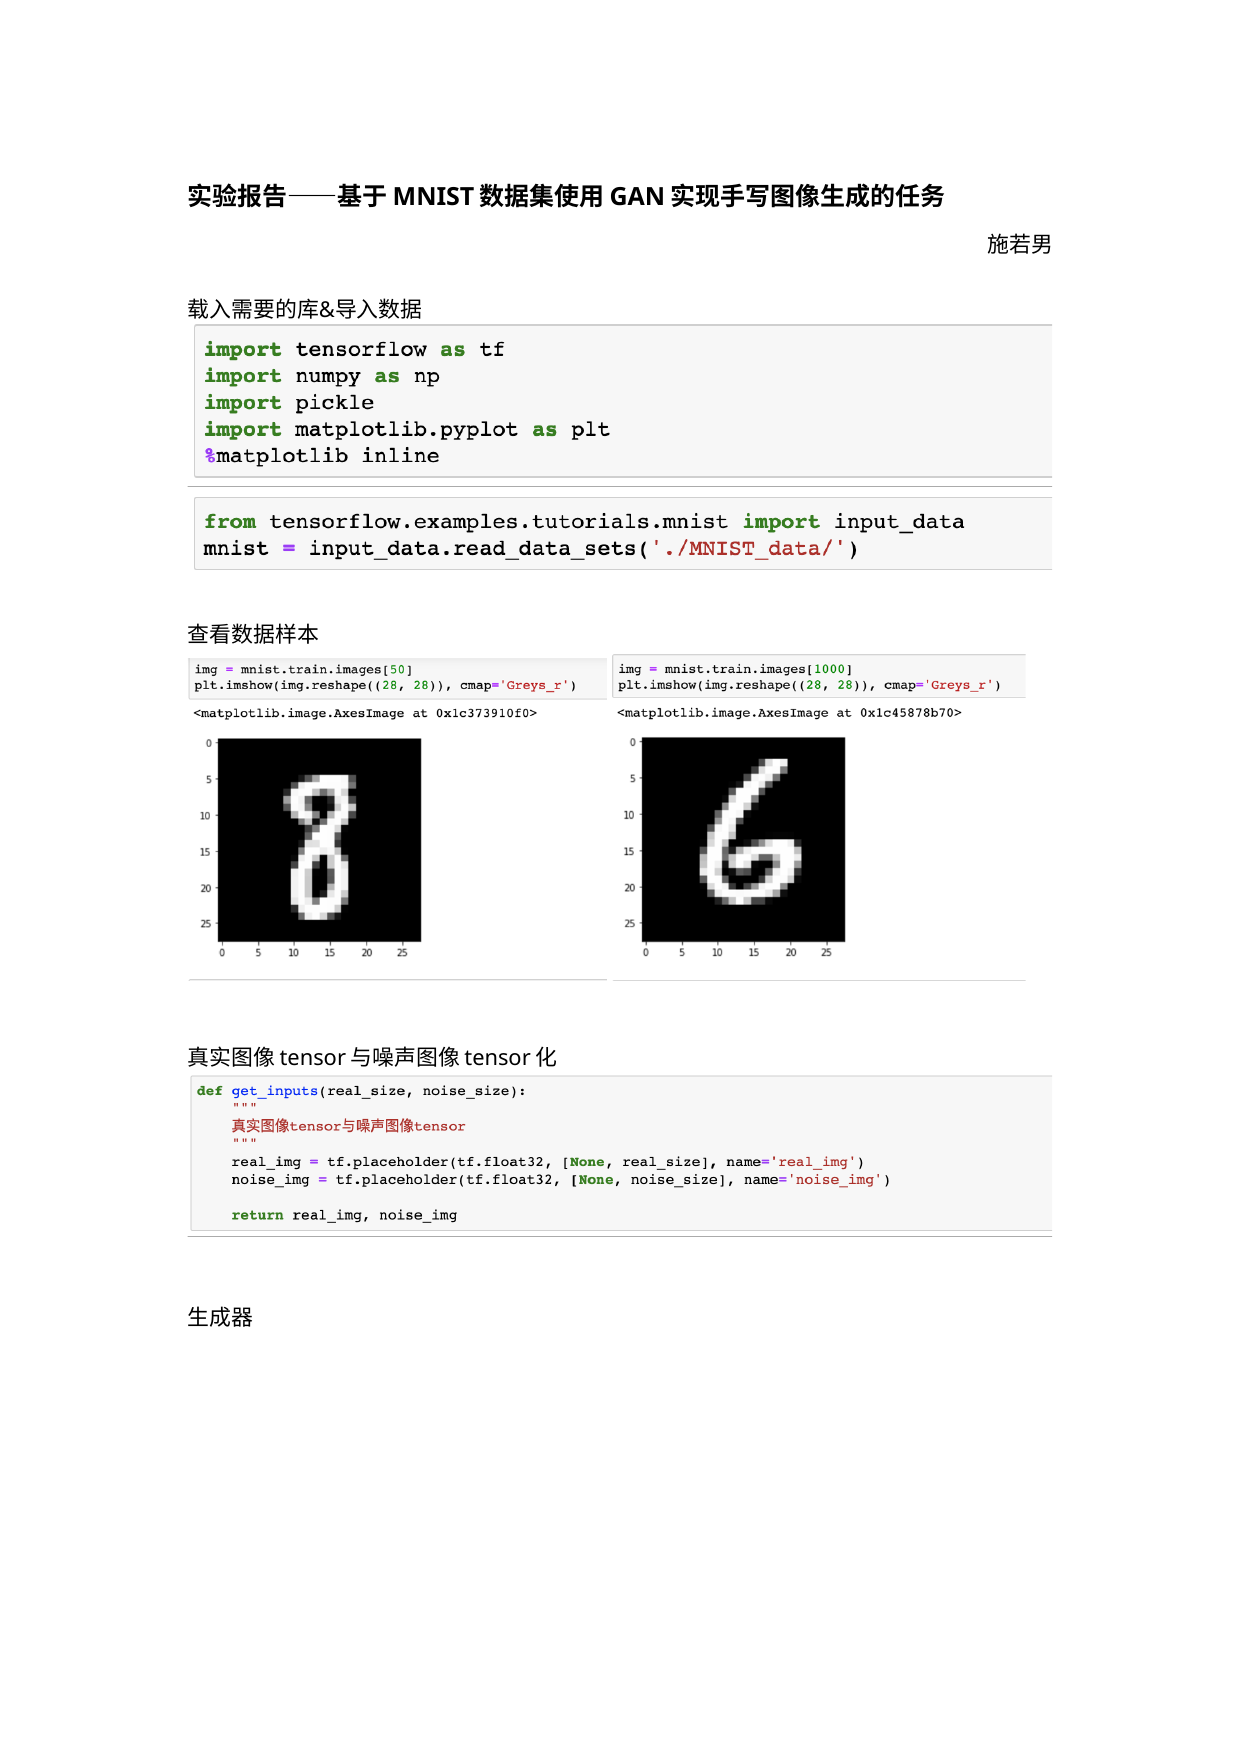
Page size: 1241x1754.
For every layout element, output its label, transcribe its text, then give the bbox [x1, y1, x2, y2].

text 查看数据样本 [187, 617, 1053, 649]
picture [187, 1072, 1053, 1239]
text 施若男 [187, 227, 1053, 259]
picture [187, 649, 1026, 981]
text 载入需要的库&导入数据 [187, 292, 1053, 324]
text 生成器 [187, 1299, 1053, 1332]
text 实验报告——基于MNIST数据集使用GAN实现手写图像生成的任务 [187, 162, 1053, 227]
picture [187, 324, 1053, 570]
text 真实图像tensor与噪声图像tensor化 [187, 1039, 1053, 1072]
